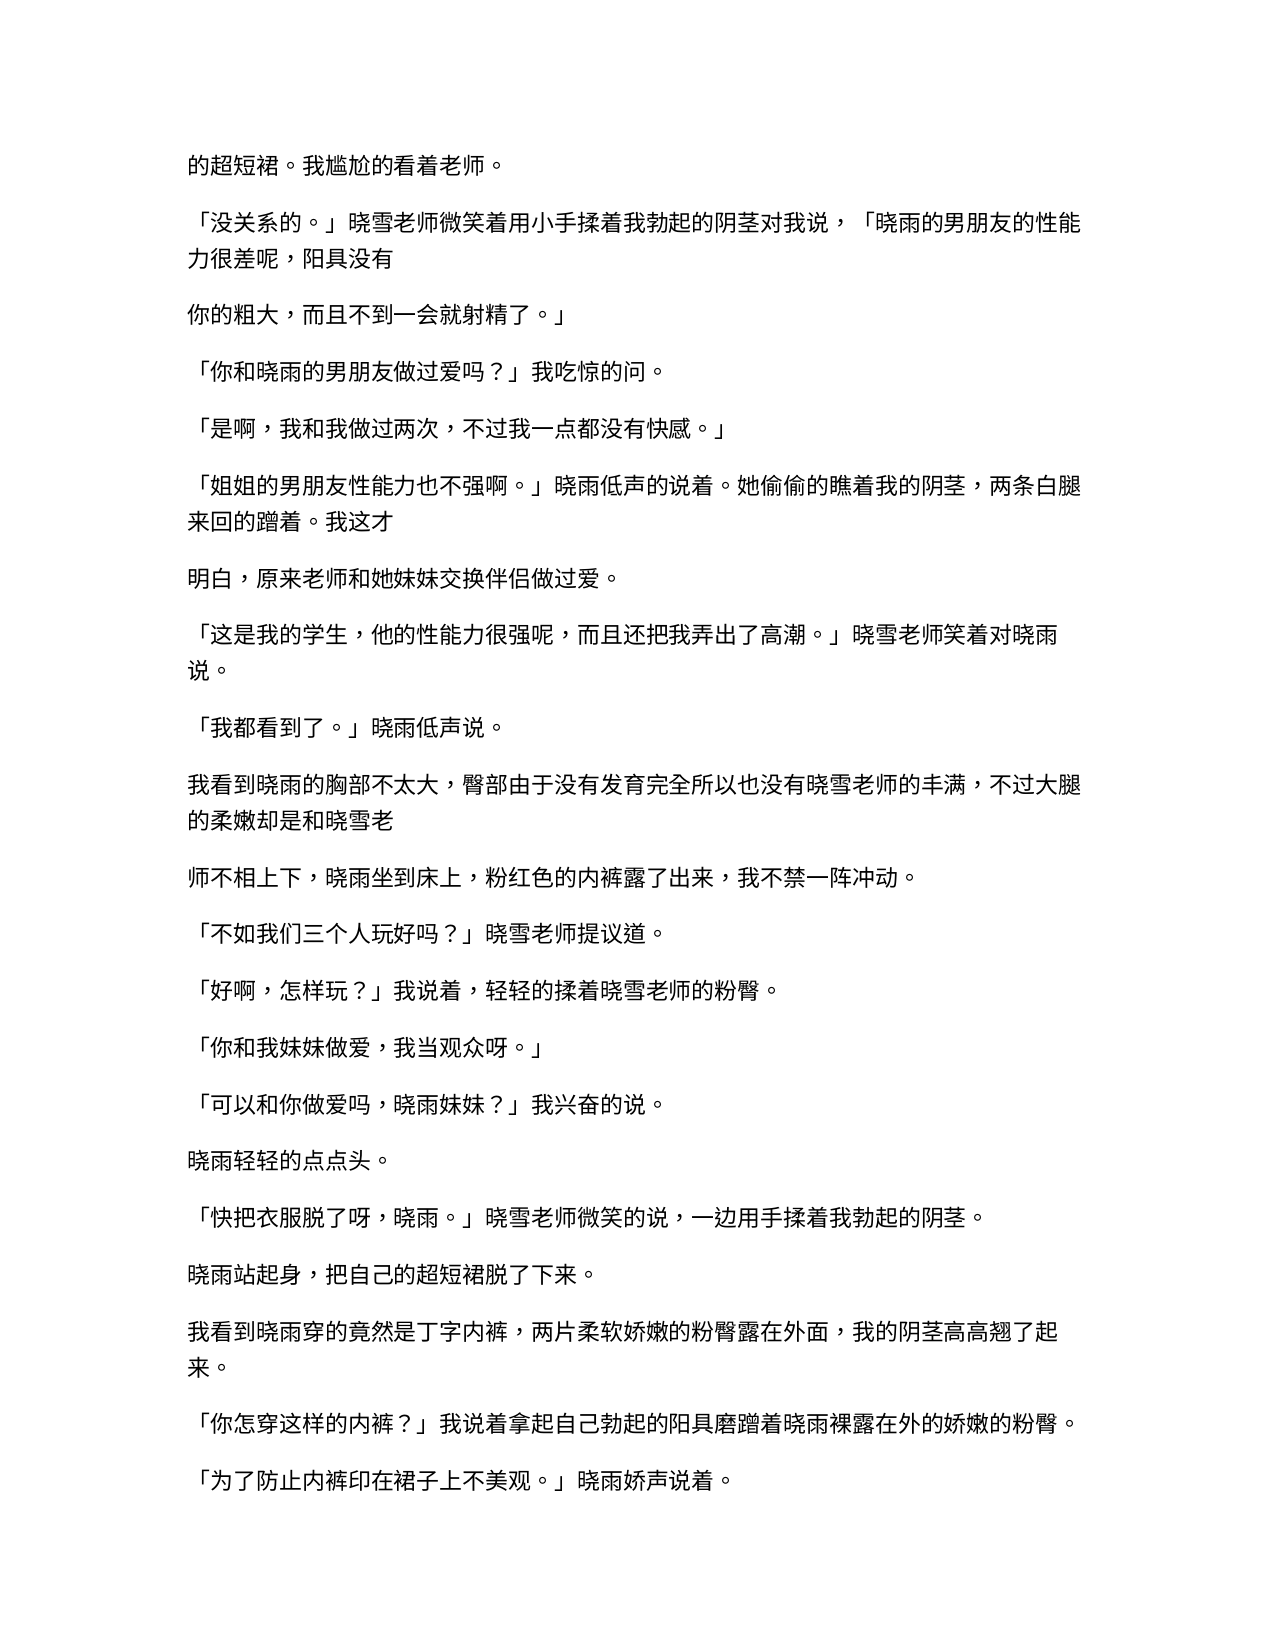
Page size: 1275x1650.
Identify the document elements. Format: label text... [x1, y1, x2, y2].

text 「你怎穿这样的内裤？」我说着拿起自己勃起的阳具磨蹭着晓雨裸露在外的娇嫩的粉臀。 [187, 1408, 1087, 1439]
text 晓雨站起身，把自己的超短裙脱了下来。 [187, 1259, 1087, 1290]
text 师不相上下，晓雨坐到床上，粉红色的内裤露了出来，我不禁一阵冲动。 [187, 861, 1087, 893]
text 「为了防止内裤印在裙子上不美观。」晓雨娇声说着。 [187, 1465, 1087, 1496]
text 「没关系的。」晓雪老师微笑着用小手揉着我勃起的阴茎对我说，「晓雨的男朋友的性能力很差呢，阳具没有 [187, 207, 1087, 274]
text 「你和我妹妹做爱，我当观众呀。」 [187, 1032, 1087, 1063]
text 「这是我的学生，他的性能力很强呢，而且还把我弄出了高潮。」晓雪老师笑着对晓雨说。 [187, 619, 1087, 686]
text 「不如我们三个人玩好吗？」晓雪老师提议道。 [187, 918, 1087, 949]
text 你的粗大，而且不到一会就射精了。」 [187, 299, 1087, 331]
text 我看到晓雨的胸部不太大，臀部由于没有发育完全所以也没有晓雪老师的丰满，不过大腿的柔嫩却是和晓雪老 [187, 769, 1087, 836]
text 「快把衣服脱了呀，晓雨。」晓雪老师微笑的说，一边用手揉着我勃起的阴茎。 [187, 1202, 1087, 1233]
text 「好啊，怎样玩？」我说着，轻轻的揉着晓雪老师的粉臀。 [187, 975, 1087, 1006]
text 「你和晓雨的男朋友做过爱吗？」我吃惊的问。 [187, 356, 1087, 387]
text 的超短裙。我尴尬的看着老师。 [187, 150, 1087, 181]
text 「姐姐的男朋友性能力也不强啊。」晓雨低声的说着。她偷偷的瞧着我的阴茎，两条白腿来回的蹭着。我这才 [187, 470, 1087, 537]
text 明白，原来老师和她妹妹交换伴侣做过爱。 [187, 562, 1087, 594]
text 我看到晓雨穿的竟然是丁字内裤，两片柔软娇嫩的粉臀露在外面，我的阴茎高高翘了起来。 [187, 1316, 1087, 1383]
text 「我都看到了。」晓雨低声说。 [187, 712, 1087, 743]
text 「可以和你做爱吗，晓雨妹妹？」我兴奋的说。 [187, 1088, 1087, 1120]
text 晓雨轻轻的点点头。 [187, 1145, 1087, 1177]
text 「是啊，我和我做过两次，不过我一点都没有快感。」 [187, 413, 1087, 444]
